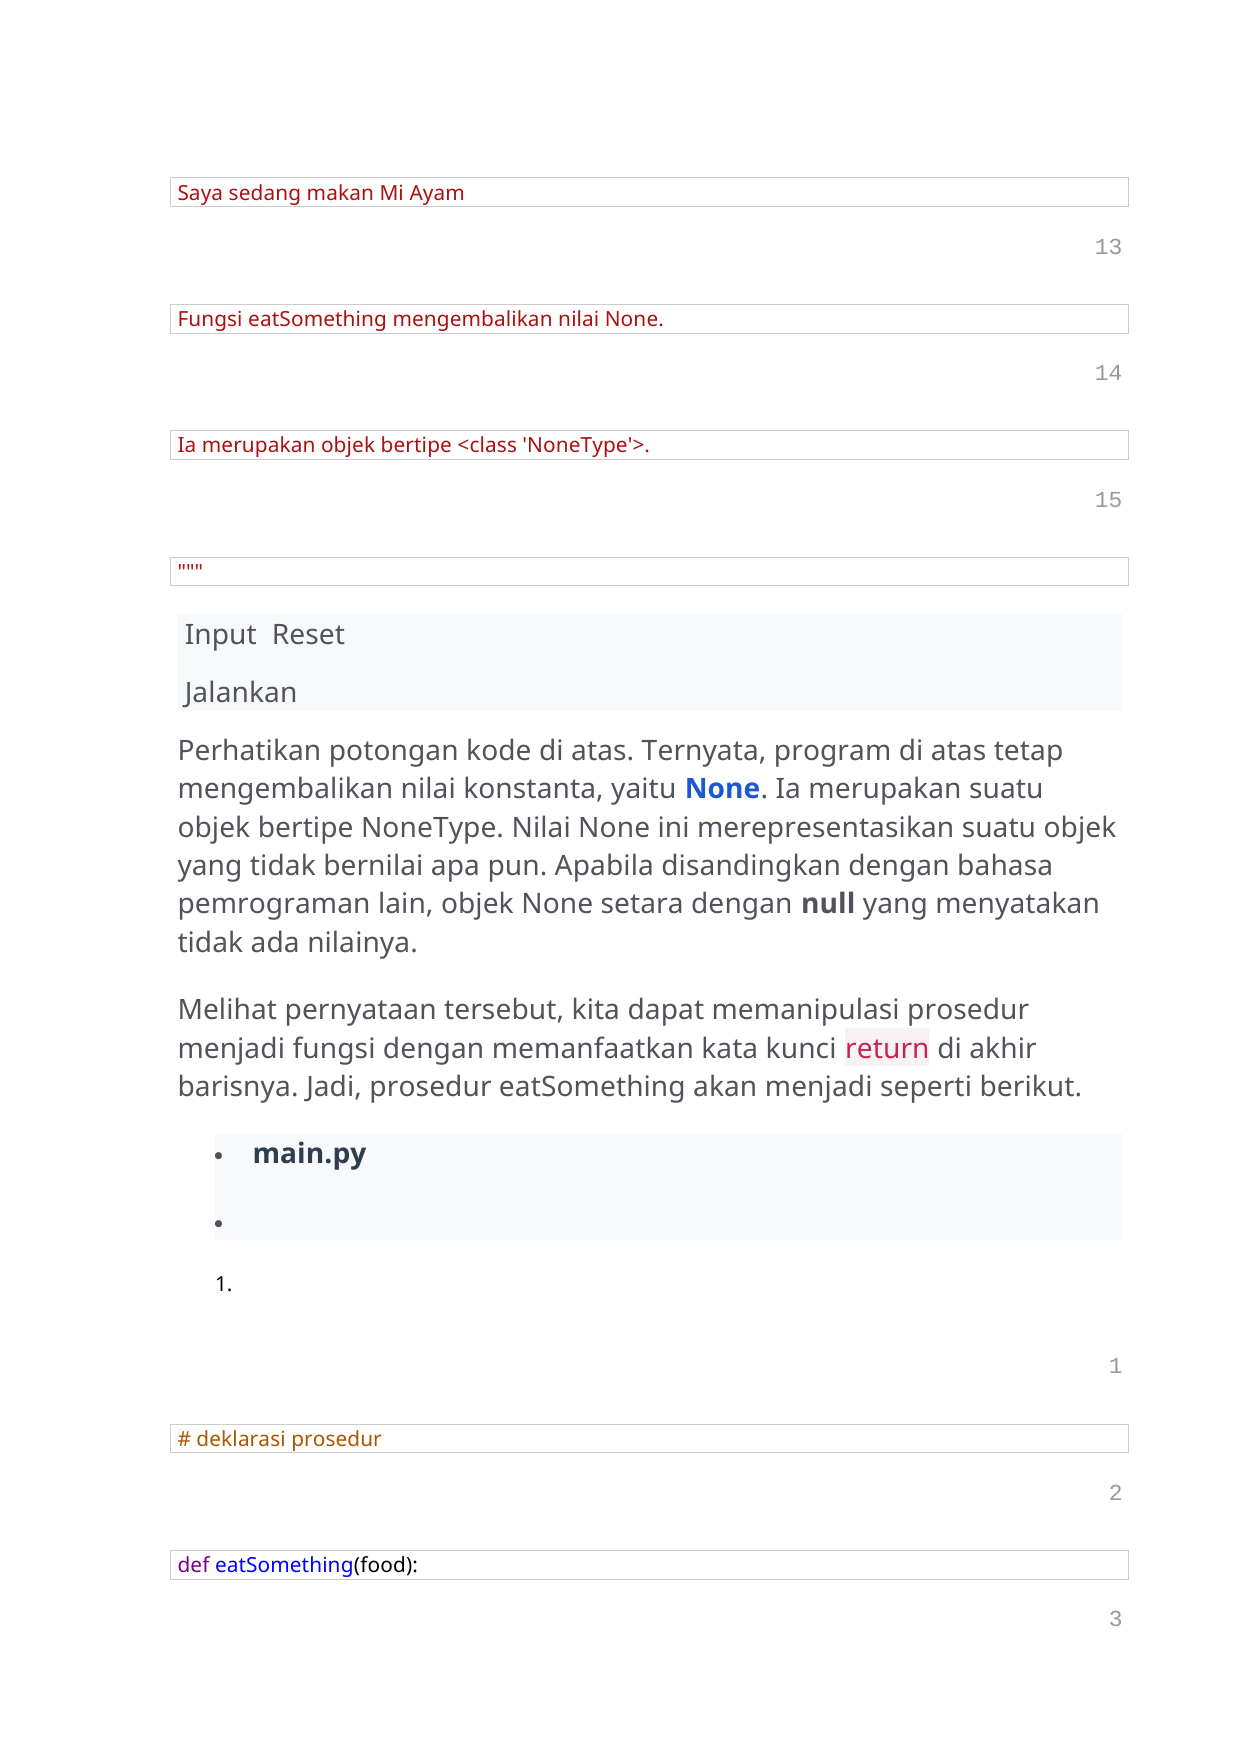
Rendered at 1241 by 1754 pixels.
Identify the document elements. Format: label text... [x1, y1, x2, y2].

text Saya sedang makan Mi Ayam [171, 178, 1128, 206]
text 1 [177, 1355, 1122, 1381]
text Perhatikan potongan kode di atas. Ternyata, program di atas tetap mengembalikan nilai konstanta, yaitu None. Ia merupakan suatu objek bertipe NoneType. Nilai None ini merepresentasikan suatu objek yang tidak bernilai apa pun. Apabila disandingkan dengan bahasa pemrograman lain, objek None setara dengan null yang menyatakan tidak ada nilainya. [177, 731, 1122, 961]
text Jalankan [177, 672, 1122, 711]
text 14 [177, 362, 1122, 387]
text # deklarasi prosedur [171, 1425, 1128, 1452]
text 13 [177, 235, 1122, 261]
text """ [171, 558, 1128, 585]
text 2 [177, 1481, 1122, 1507]
text Input Reset [177, 614, 1122, 653]
text Fungsi eatSomething mengembalikan nilai None. [171, 305, 1128, 333]
list main.py [215, 1134, 1122, 1172]
text Ia merupakan objek bertipe <class 'NoneType'>. [171, 431, 1128, 459]
text 3 [177, 1608, 1122, 1634]
text 15 [177, 488, 1122, 514]
text Melihat pernyataan tersebut, kita dapat memanipulasi prosedur menjadi fungsi dengan memanfaatkan kata kunci return di akhir barisnya. Jadi, prosedur eatSomething akan menjadi seperti berikut. [177, 990, 1122, 1105]
text def eatSomething(food): [171, 1551, 1128, 1579]
